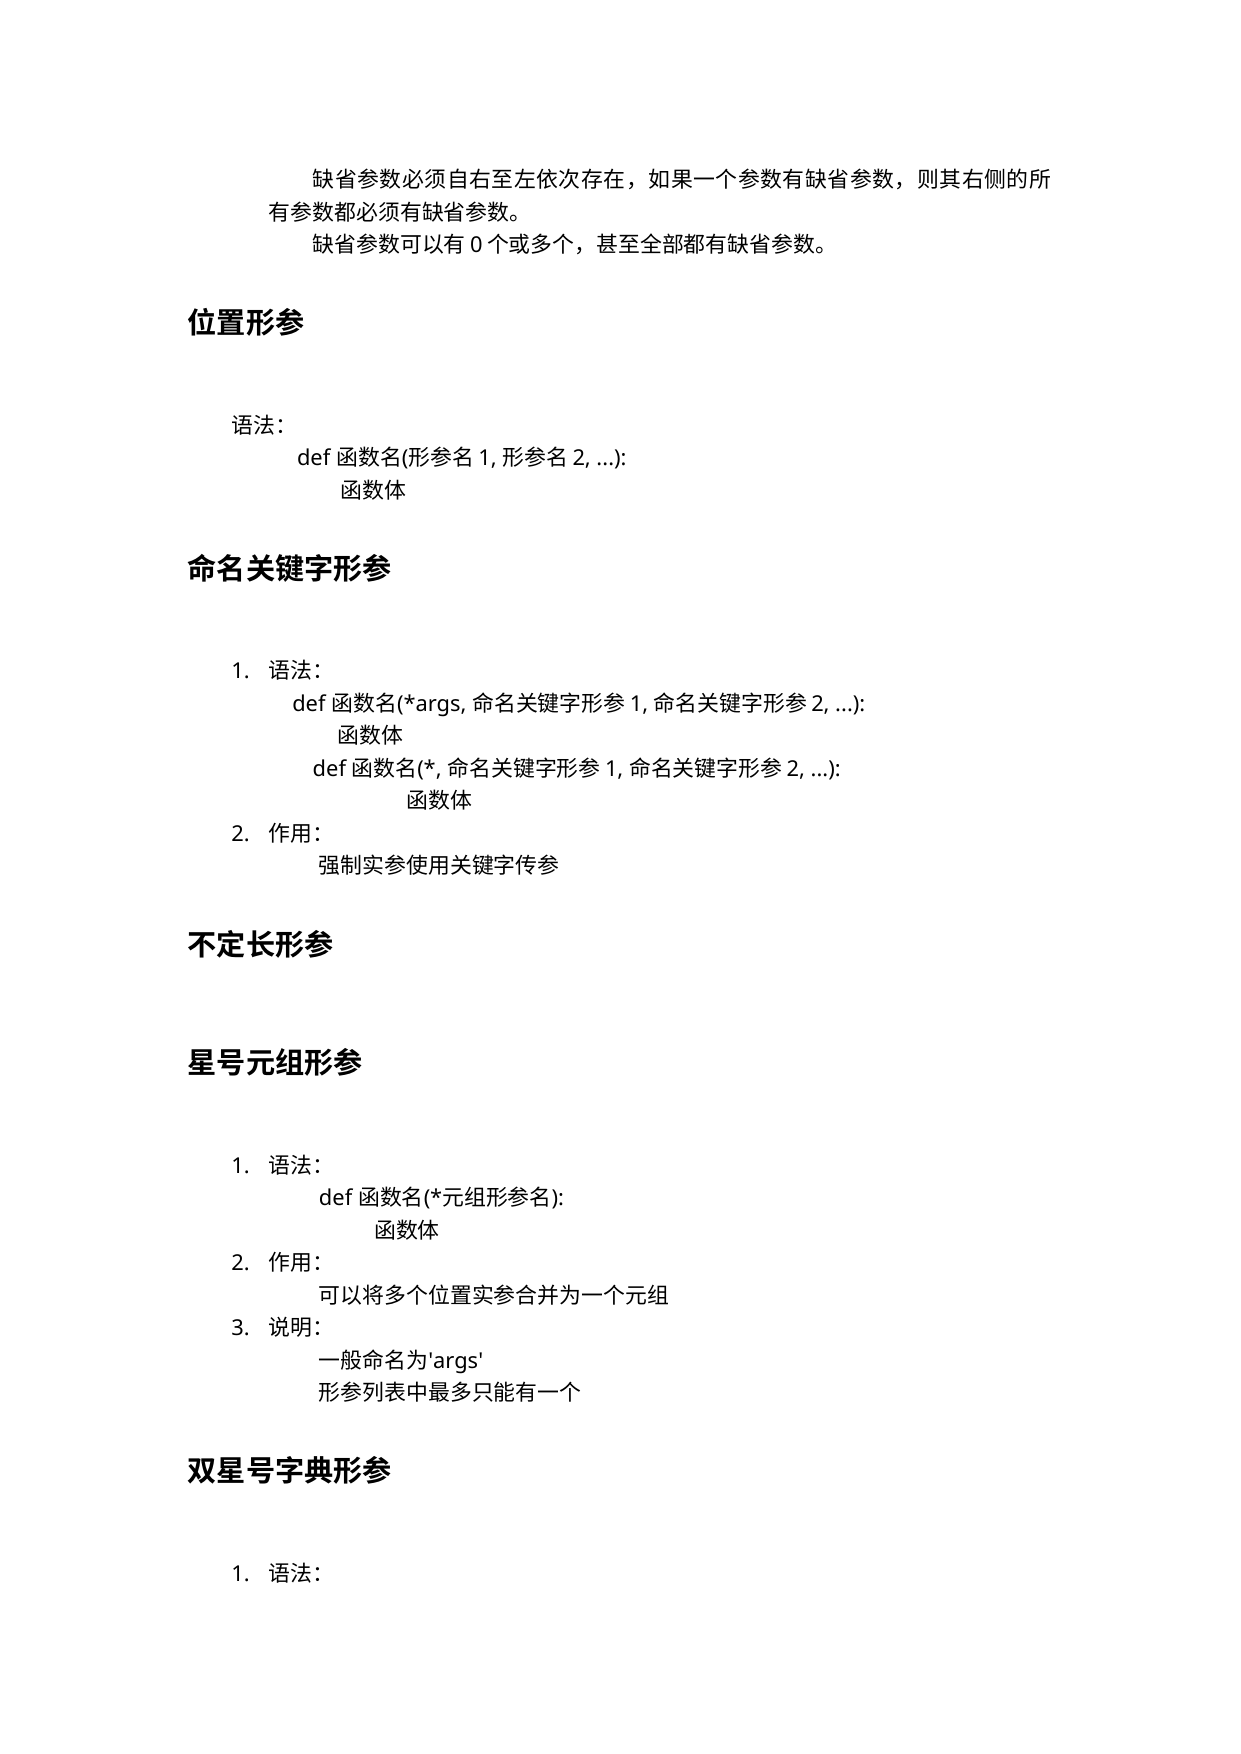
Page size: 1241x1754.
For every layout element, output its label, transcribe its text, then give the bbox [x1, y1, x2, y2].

text 缺省参数可以有0个或多个，甚至全部都有缺省参数。 [269, 227, 1053, 259]
subtitle 双星号字典形参 [187, 1437, 1053, 1502]
text 函数体 [362, 783, 1053, 816]
text 语法： [187, 407, 1053, 440]
list 一般命名为'args' [319, 1342, 1053, 1375]
text def 函数名(形参名1, 形参名2, ...): [297, 440, 1053, 472]
text 可以将多个位置实参合并为一个元组 [275, 1277, 1053, 1310]
text 函数体 [362, 1212, 1053, 1245]
subtitle 命名关键字形参 [187, 534, 1053, 599]
subtitle 不定长形参 [187, 910, 1053, 975]
subtitle 位置形参 [187, 289, 1053, 354]
list 语法： [231, 653, 1053, 686]
list 作用： [231, 1245, 1053, 1277]
list 作用： [231, 816, 1053, 848]
text 强制实参使用关键字传参 [275, 848, 1053, 881]
list 说明： [231, 1310, 1053, 1342]
text def 函数名(*, 命名关键字形参1, 命名关键字形参2, ...): [269, 751, 1053, 783]
text 函数体 [297, 472, 1053, 505]
list def 函数名(*args, 命名关键字形参1, 命名关键字形参2, ...): 函数体 [269, 686, 1053, 751]
text def 函数名(*元组形参名): [275, 1180, 1053, 1212]
list 形参列表中最多只能有一个 [319, 1375, 1053, 1407]
list 语法： [231, 1147, 1053, 1180]
subtitle 星号元组形参 [187, 1028, 1053, 1093]
text 缺省参数必须自右至左依次存在，如果一个参数有缺省参数，则其右侧的所有参数都必须有缺省参数。 [269, 162, 1053, 227]
list 语法： [231, 1555, 1053, 1588]
